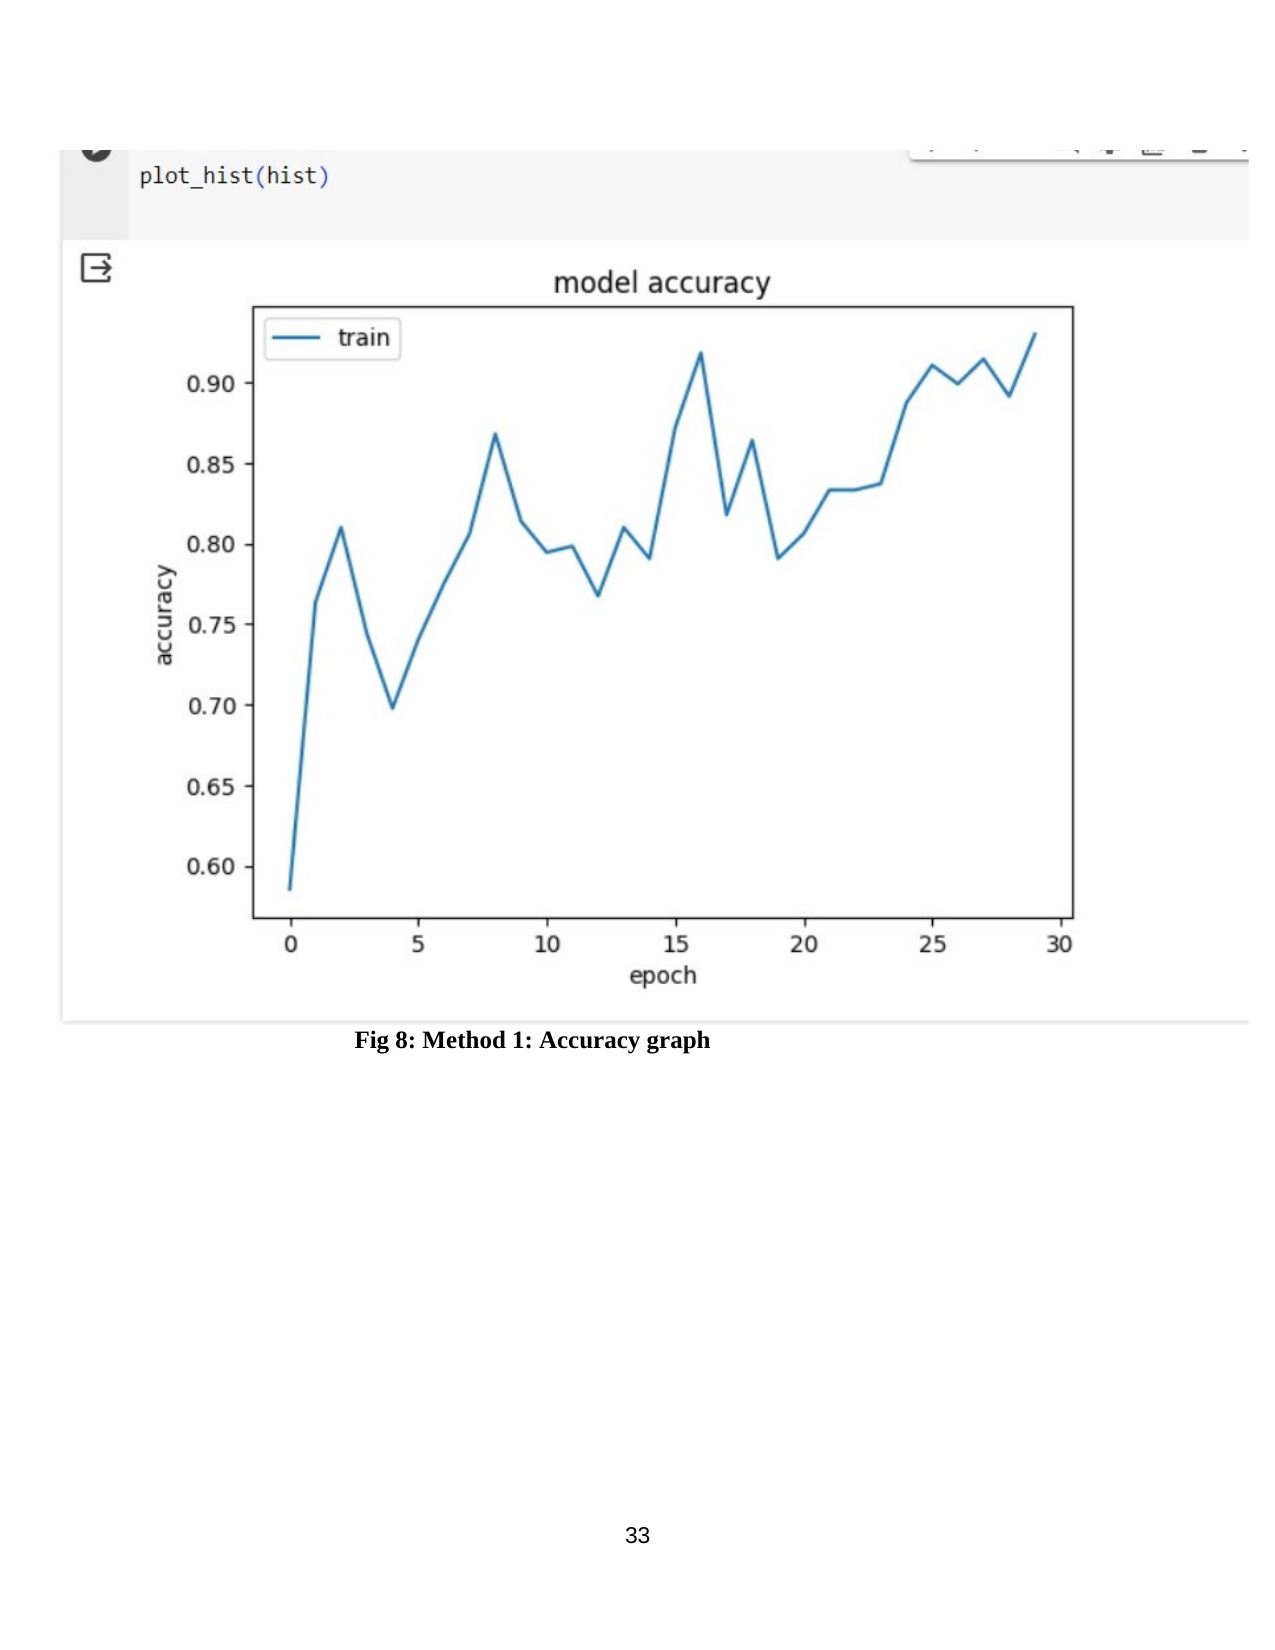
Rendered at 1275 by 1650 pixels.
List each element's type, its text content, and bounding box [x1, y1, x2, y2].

text Fig 8: Method 1: Accuracy graph [150, 1025, 915, 1054]
picture [55, 150, 1249, 1025]
